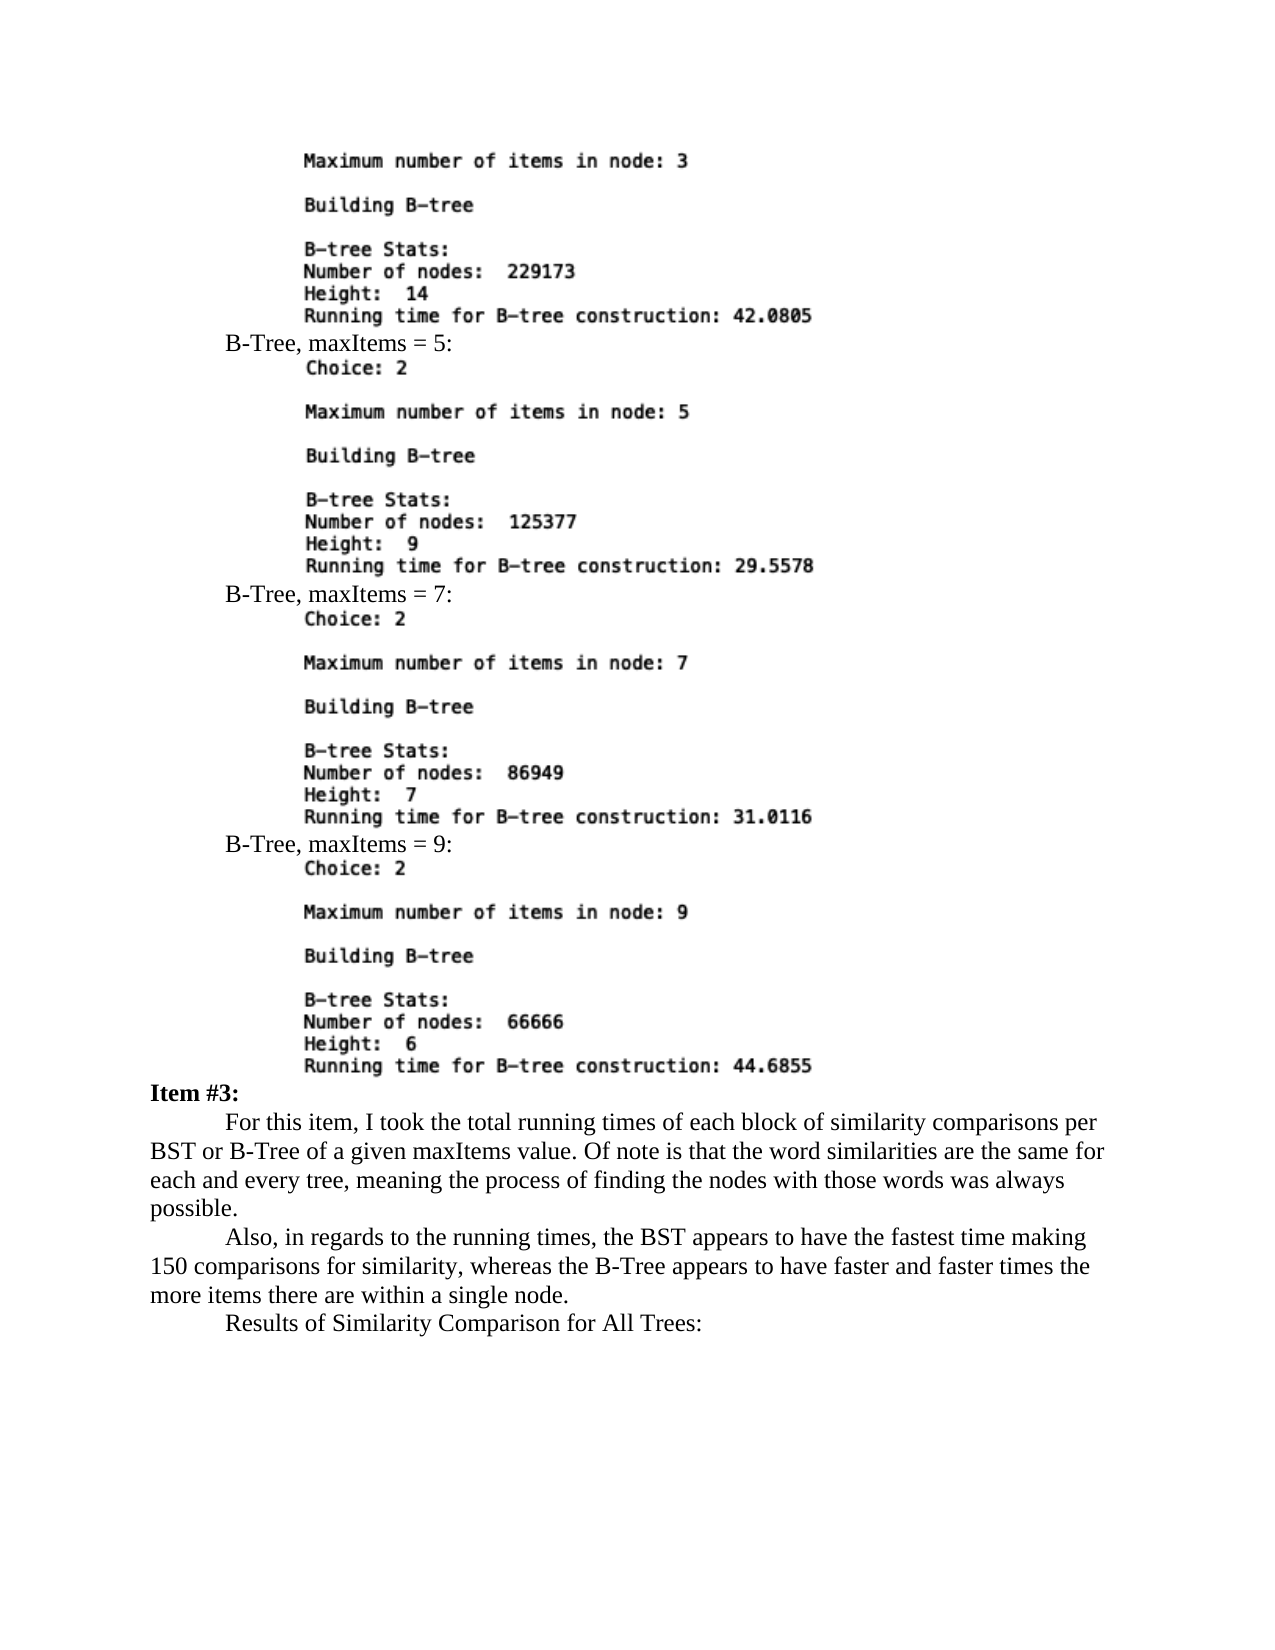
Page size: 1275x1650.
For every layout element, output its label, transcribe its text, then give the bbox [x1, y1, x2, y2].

picture [300, 858, 818, 1079]
picture [300, 356, 818, 579]
text Item #3: [150, 1078, 1125, 1107]
picture [300, 150, 818, 329]
text B-Tree, maxItems = 7: [150, 579, 1125, 607]
text Results of Similarity Comparison for All Trees: [150, 1308, 1125, 1337]
text For this item, I took the total running times of each block of similarity comparisons per BST or B-Tree of a given maxItems value. Of note is that the word similarities are the same for each and every tree, meaning the process of finding the nodes with those words was always possible. [150, 1107, 1125, 1222]
text B-Tree, maxItems = 5: [150, 328, 1125, 357]
text B-Tree, maxItems = 9: [150, 829, 1125, 858]
text Also, in regards to the running times, the BST appears to have the fastest time making 150 comparisons for similarity, whereas the B-Tree appears to have faster and faster times the more items there are within a single node. [150, 1222, 1125, 1308]
picture [300, 607, 818, 830]
